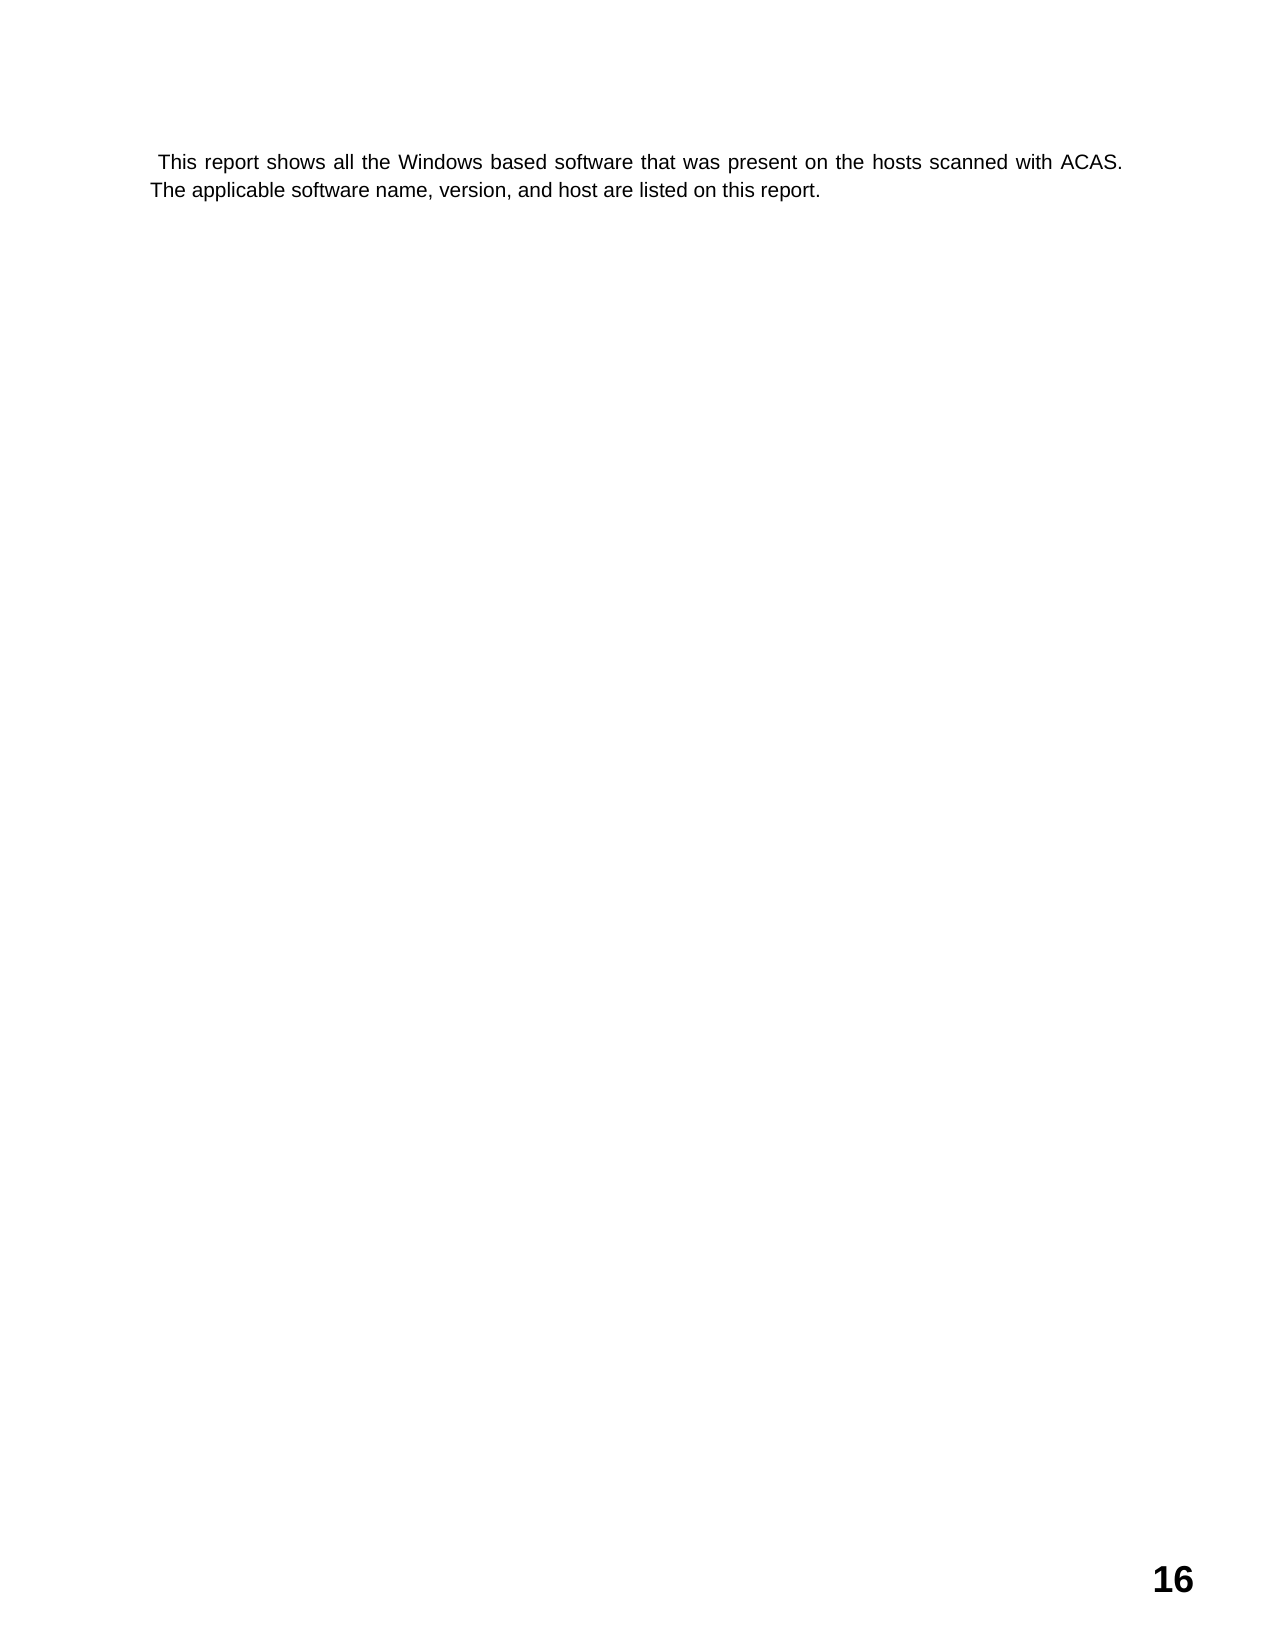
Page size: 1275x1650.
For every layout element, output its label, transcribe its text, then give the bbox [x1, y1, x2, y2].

text This report shows all the Windows based software that was present on the hosts scanned with ACAS. The applicable software name, version, and host are listed on this report. [150, 150, 1125, 201]
